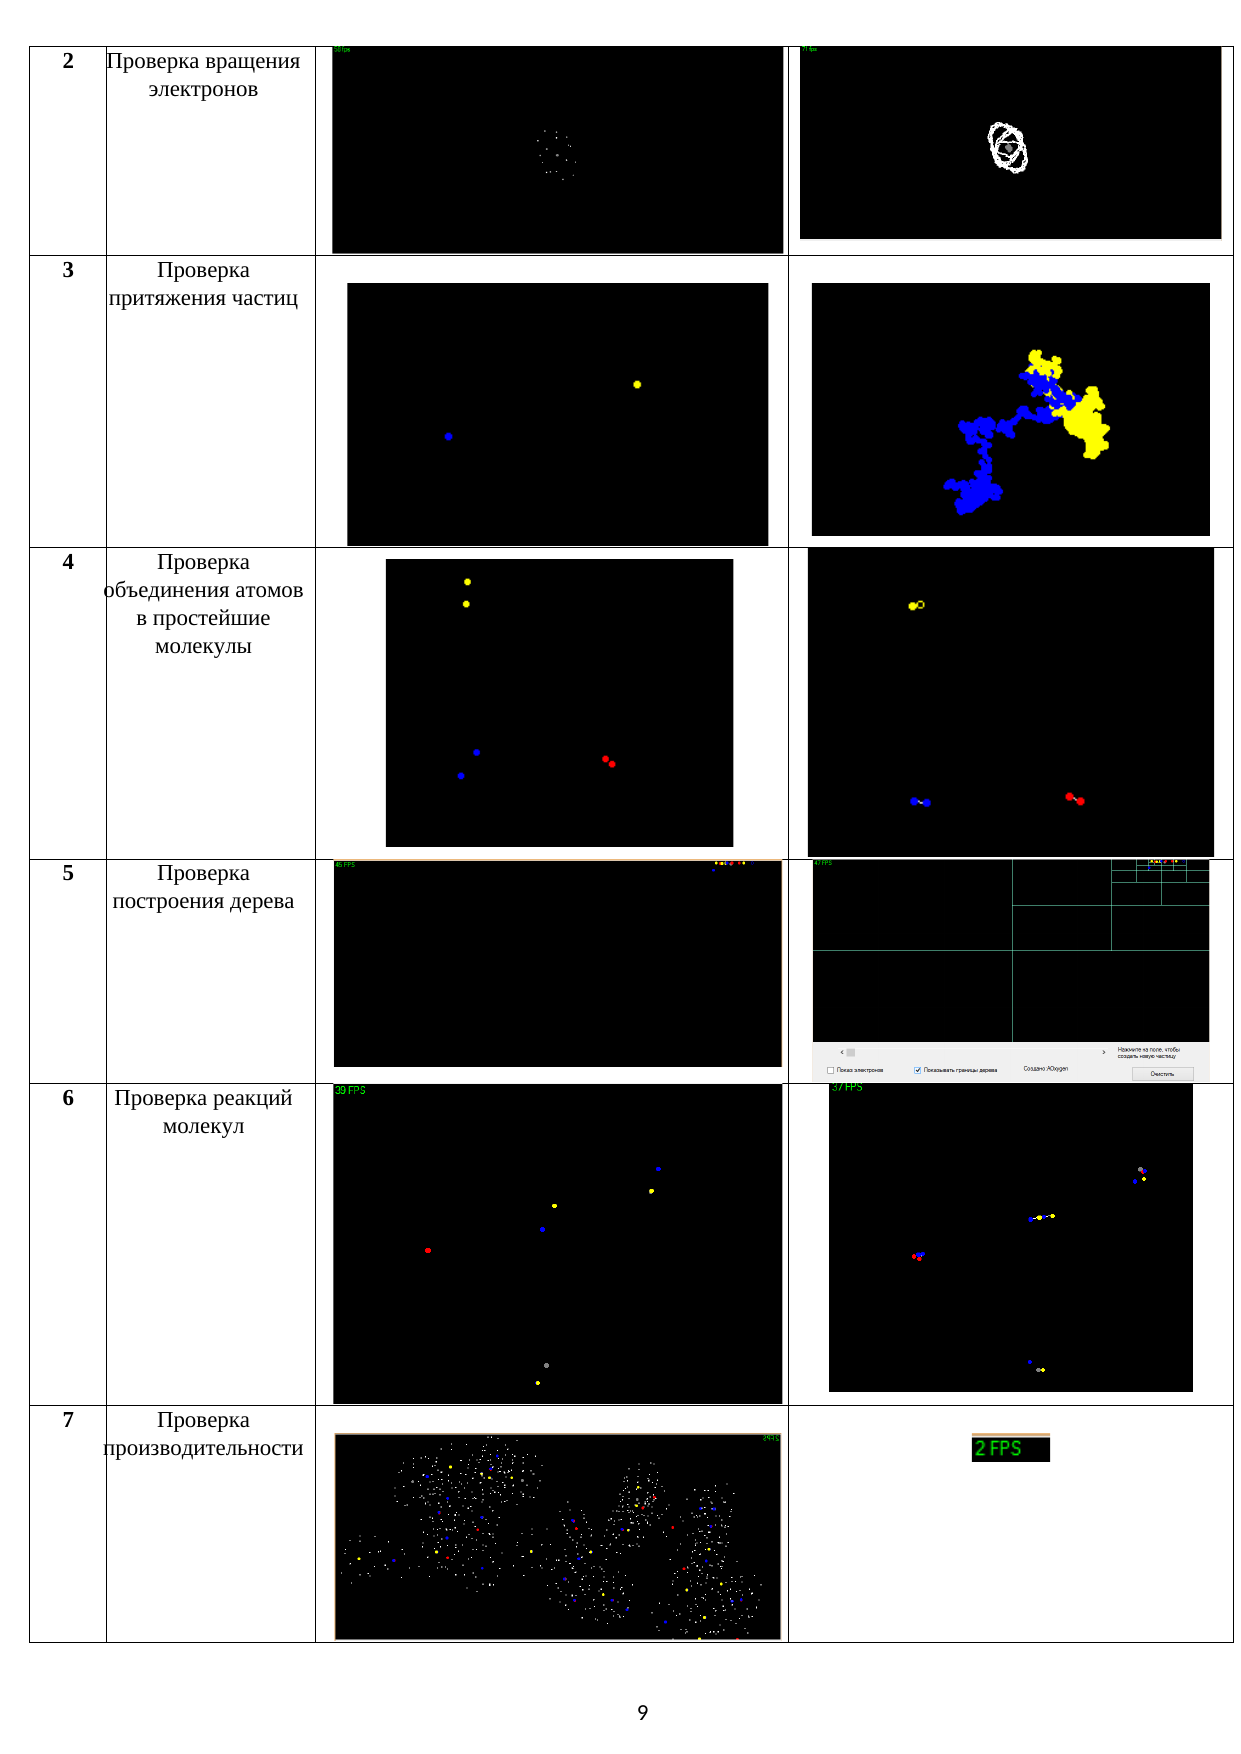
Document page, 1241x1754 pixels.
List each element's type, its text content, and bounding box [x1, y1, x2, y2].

table_cell 6 [30, 1084, 106, 1405]
table_cell [316, 1406, 788, 1642]
table_cell [316, 47, 788, 255]
picture [333, 1083, 783, 1404]
table_cell Проверка притяжения частиц [107, 256, 315, 547]
table_cell [789, 548, 1233, 858]
picture [385, 559, 734, 847]
picture [347, 283, 769, 546]
table_cell Проверка вращения электронов [107, 47, 315, 255]
table_cell Проверка объединения атомов в простейшие молекулы [107, 548, 315, 858]
table_cell 3 [30, 256, 106, 547]
table_cell [789, 1406, 1233, 1642]
picture [332, 46, 784, 254]
table_cell 2 [30, 47, 106, 255]
table_cell Проверка производительности [107, 1406, 315, 1642]
table_cell 5 [30, 860, 106, 1083]
table_cell 4 [30, 548, 106, 858]
picture [333, 859, 783, 1067]
table_cell [316, 860, 788, 1083]
picture [811, 283, 1210, 536]
table_cell [789, 1084, 1233, 1405]
table_cell [316, 256, 788, 547]
picture [812, 859, 1210, 1082]
table_cell [316, 1084, 788, 1405]
table_cell [789, 47, 1233, 255]
table_cell [316, 548, 788, 858]
table_cell Проверка реакций молекул [107, 1084, 315, 1405]
picture [829, 1083, 1193, 1392]
picture [971, 1433, 1050, 1462]
picture [334, 1433, 782, 1641]
picture [800, 46, 1222, 241]
picture [807, 548, 1215, 857]
table_cell [789, 256, 1233, 547]
table_cell [789, 860, 1233, 1083]
table_cell Проверка построения дерева [107, 860, 315, 1083]
table_cell 7 [30, 1406, 106, 1642]
